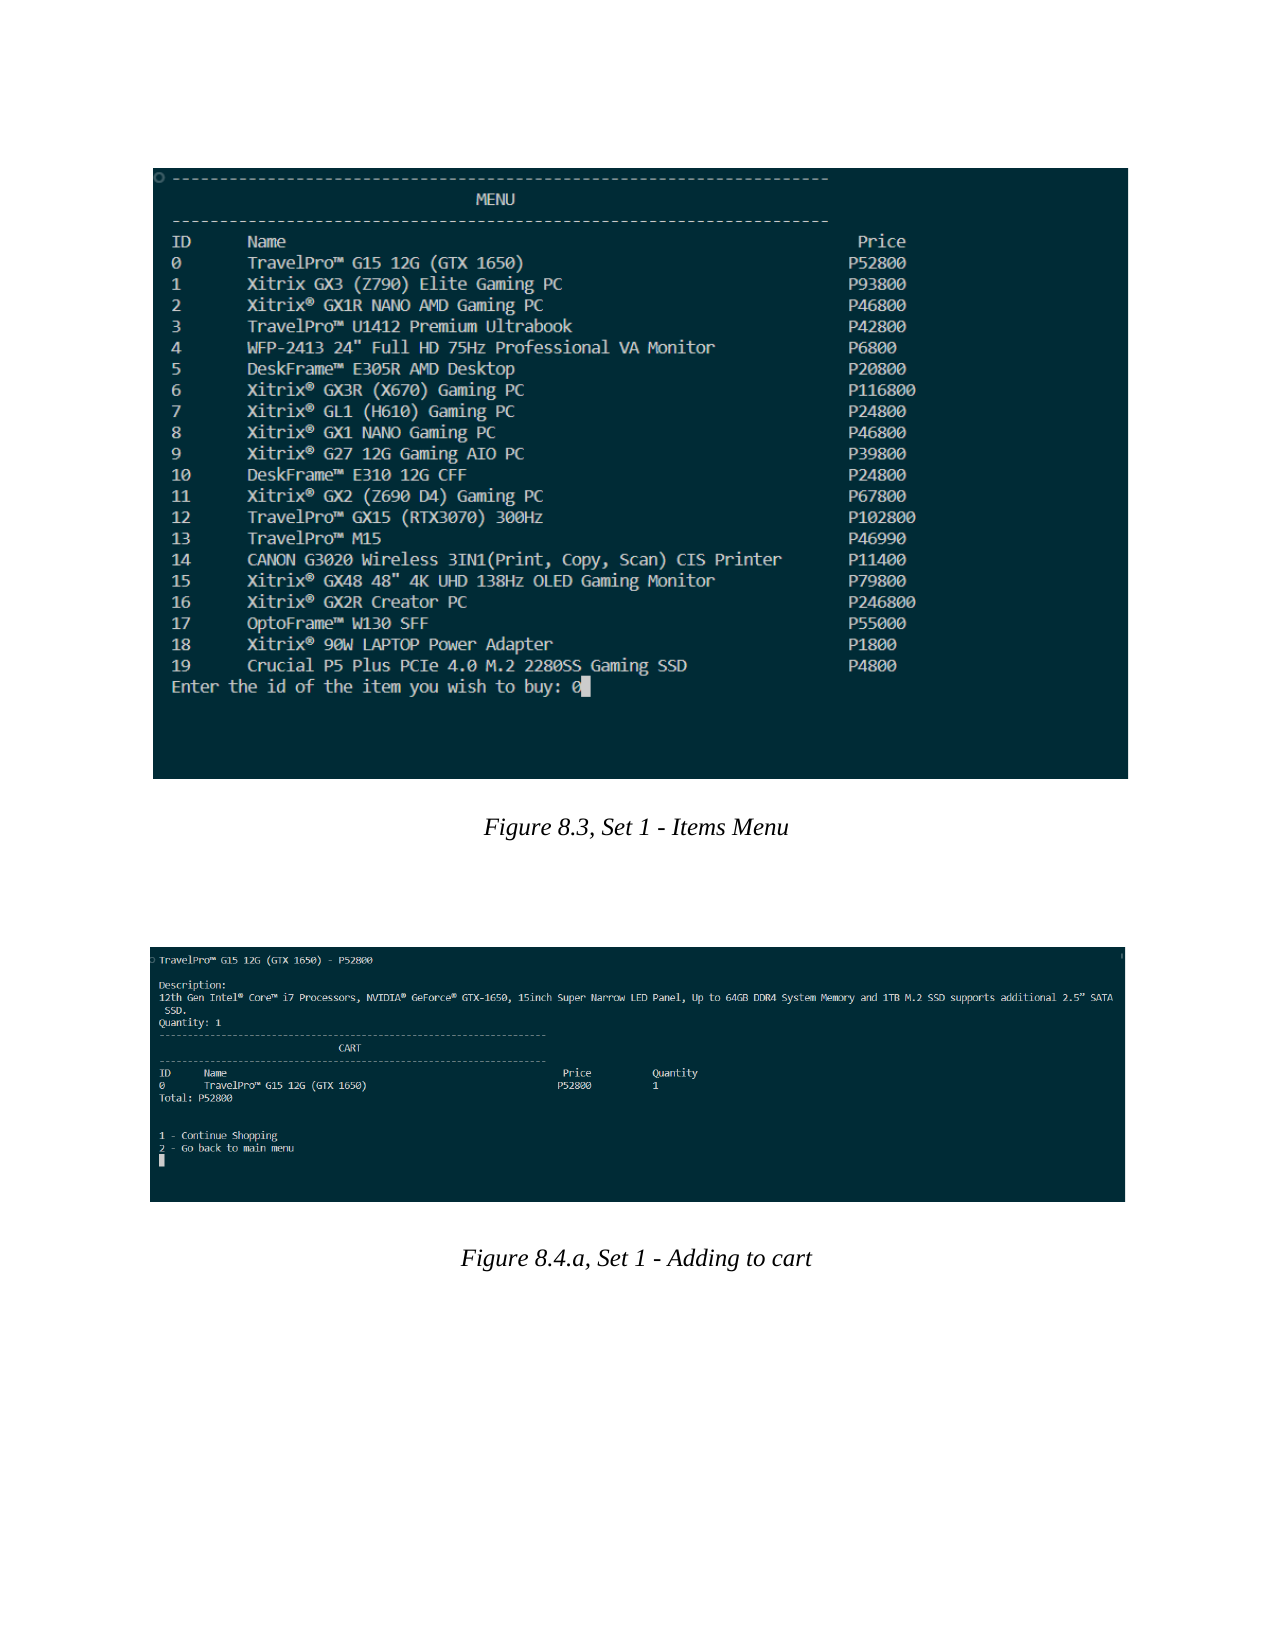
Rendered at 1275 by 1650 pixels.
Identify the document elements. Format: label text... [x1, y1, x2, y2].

picture [893, 258, 901, 268]
picture [850, 469, 854, 480]
picture [445, 641, 466, 650]
picture [259, 514, 267, 522]
picture [172, 258, 176, 268]
picture [173, 300, 180, 311]
picture [344, 300, 350, 311]
picture [173, 342, 179, 353]
picture [775, 556, 782, 565]
picture [422, 323, 448, 332]
picture [404, 510, 408, 527]
picture [332, 385, 342, 395]
picture [373, 321, 379, 332]
picture [546, 641, 553, 650]
picture [472, 554, 483, 565]
picture [901, 469, 906, 480]
picture [382, 575, 391, 586]
picture [565, 319, 571, 332]
picture [865, 236, 877, 247]
picture [344, 427, 350, 438]
picture [893, 470, 901, 480]
picture [280, 618, 289, 629]
picture [403, 385, 414, 395]
picture [884, 385, 901, 395]
picture [279, 493, 286, 501]
picture [874, 364, 891, 374]
picture [850, 533, 858, 544]
picture [356, 277, 360, 294]
picture [249, 597, 256, 607]
picture [173, 279, 178, 289]
picture [332, 491, 346, 501]
picture [245, 684, 251, 692]
picture [259, 662, 270, 671]
picture [563, 575, 568, 586]
picture [502, 258, 510, 268]
picture [645, 556, 653, 565]
picture [674, 660, 679, 671]
picture [893, 364, 901, 374]
picture [344, 342, 351, 353]
picture [860, 406, 867, 417]
picture [411, 684, 422, 694]
picture [298, 510, 303, 523]
picture [272, 1147, 284, 1151]
picture [870, 491, 891, 501]
picture [493, 281, 505, 289]
picture [298, 620, 305, 628]
picture [432, 257, 436, 272]
picture [884, 660, 891, 671]
picture [444, 512, 452, 521]
picture [365, 489, 370, 503]
picture [235, 994, 242, 1000]
picture [298, 383, 315, 395]
picture [173, 597, 178, 607]
picture [344, 575, 362, 586]
picture [298, 595, 315, 607]
picture [531, 300, 538, 310]
picture [354, 512, 372, 523]
picture [850, 427, 858, 438]
picture [336, 554, 347, 565]
picture [559, 660, 567, 667]
picture [279, 281, 286, 289]
picture [249, 385, 256, 395]
picture [277, 260, 289, 268]
picture [545, 684, 552, 695]
picture [172, 385, 176, 395]
picture [182, 491, 187, 501]
picture [298, 573, 314, 586]
picture [861, 300, 872, 310]
picture [365, 618, 370, 629]
picture [475, 342, 482, 353]
picture [279, 302, 286, 310]
picture [494, 637, 519, 654]
picture [870, 258, 891, 268]
picture [860, 597, 867, 607]
picture [850, 639, 858, 650]
picture [279, 641, 286, 650]
picture [850, 321, 858, 332]
picture [382, 385, 395, 395]
picture [478, 576, 483, 586]
picture [412, 470, 418, 480]
picture [578, 556, 586, 569]
picture [502, 366, 515, 378]
picture [893, 554, 901, 565]
picture [502, 406, 513, 417]
picture [903, 385, 910, 395]
picture [298, 281, 304, 289]
picture [375, 383, 379, 400]
picture [512, 448, 519, 459]
picture [455, 597, 462, 607]
picture [359, 321, 364, 332]
picture [722, 555, 734, 565]
picture [478, 387, 489, 399]
picture [353, 618, 364, 629]
picture [461, 512, 471, 523]
picture [269, 405, 274, 417]
picture [331, 364, 343, 370]
picture [403, 258, 414, 268]
picture [336, 342, 342, 353]
picture [874, 575, 891, 586]
picture [355, 469, 360, 480]
picture [317, 535, 326, 544]
picture [445, 576, 450, 586]
picture [388, 493, 394, 501]
picture [174, 660, 178, 671]
picture [268, 323, 275, 332]
picture [861, 321, 866, 332]
picture [622, 345, 628, 353]
picture [435, 342, 439, 352]
picture [182, 554, 189, 565]
picture [330, 660, 337, 667]
picture [891, 575, 901, 586]
picture [372, 597, 376, 607]
picture [248, 576, 256, 586]
picture [182, 640, 190, 649]
picture [855, 342, 861, 352]
picture [332, 597, 346, 607]
picture [467, 554, 471, 565]
picture [430, 512, 438, 523]
picture [578, 344, 586, 353]
picture [259, 535, 267, 543]
picture [291, 554, 295, 565]
picture [388, 279, 395, 288]
picture [633, 342, 639, 353]
picture [279, 408, 286, 416]
picture [386, 469, 391, 480]
picture [298, 637, 314, 650]
picture [855, 491, 861, 500]
picture [407, 660, 414, 671]
picture [664, 344, 672, 353]
picture [397, 491, 405, 501]
picture [497, 493, 514, 505]
picture [298, 404, 315, 417]
picture [364, 279, 371, 289]
picture [496, 194, 509, 205]
picture [869, 640, 881, 650]
picture [335, 679, 346, 692]
picture [517, 323, 524, 332]
picture [855, 660, 882, 671]
picture [173, 470, 178, 480]
picture [175, 406, 180, 417]
picture [248, 448, 256, 459]
picture [249, 279, 256, 289]
picture [317, 323, 326, 332]
picture [349, 385, 361, 395]
picture [330, 554, 334, 564]
picture [381, 491, 386, 501]
picture [903, 597, 910, 607]
picture [306, 533, 311, 544]
picture [860, 575, 871, 584]
picture [254, 617, 275, 633]
picture [413, 364, 431, 374]
picture [279, 429, 286, 438]
picture [173, 576, 178, 586]
picture [455, 429, 466, 442]
picture [464, 342, 469, 353]
picture [264, 238, 280, 247]
picture [279, 468, 294, 480]
picture [311, 472, 327, 480]
picture [248, 469, 253, 480]
picture [283, 554, 290, 565]
picture [864, 364, 872, 373]
picture [248, 554, 252, 565]
picture [392, 258, 397, 268]
picture [664, 578, 676, 586]
picture [354, 300, 361, 311]
picture [874, 427, 891, 438]
picture [332, 427, 343, 438]
picture [345, 406, 351, 417]
picture [444, 300, 448, 311]
picture [259, 323, 267, 331]
picture [379, 406, 391, 417]
picture [173, 639, 178, 650]
picture [502, 302, 514, 315]
picture [377, 618, 390, 629]
picture [426, 491, 436, 501]
picture [340, 639, 353, 650]
picture [878, 469, 891, 480]
picture [626, 558, 634, 565]
picture [392, 406, 398, 417]
picture [401, 406, 409, 417]
picture [368, 364, 376, 374]
picture [307, 342, 311, 353]
picture [499, 512, 510, 523]
picture [272, 554, 279, 565]
picture [860, 639, 865, 650]
picture [873, 279, 891, 289]
picture [509, 512, 527, 523]
picture [555, 575, 561, 586]
picture [526, 341, 532, 353]
picture [331, 618, 343, 624]
picture [702, 344, 715, 353]
picture [331, 533, 343, 543]
picture [421, 576, 428, 586]
picture [173, 512, 179, 523]
picture [550, 279, 557, 289]
picture [349, 597, 361, 607]
picture [279, 450, 286, 459]
picture [328, 406, 341, 417]
picture [445, 451, 451, 463]
picture [479, 361, 485, 374]
picture [277, 679, 285, 692]
picture [174, 681, 179, 692]
picture [683, 660, 687, 670]
picture [374, 448, 386, 459]
picture [417, 429, 435, 438]
picture [526, 319, 538, 332]
picture [332, 576, 343, 586]
picture [544, 661, 557, 671]
picture [870, 554, 874, 565]
picture [648, 576, 661, 586]
picture [439, 470, 443, 480]
picture [884, 597, 901, 607]
picture [874, 533, 901, 544]
picture [153, 173, 165, 182]
picture [261, 554, 271, 565]
picture [383, 556, 394, 565]
picture [367, 427, 386, 438]
picture [297, 342, 303, 353]
picture [331, 258, 343, 268]
picture [869, 597, 880, 607]
picture [474, 493, 486, 501]
picture [306, 321, 311, 332]
subtitle Figure 8.4.a, Set 1 - Adding to cart [150, 1243, 1125, 1272]
picture [320, 554, 328, 565]
picture [288, 342, 294, 353]
picture [893, 300, 901, 311]
picture [249, 491, 256, 501]
picture [435, 639, 442, 648]
picture [884, 639, 891, 650]
picture [298, 425, 314, 438]
picture [865, 343, 882, 353]
picture [474, 679, 485, 692]
picture [874, 448, 891, 459]
picture [187, 236, 191, 246]
picture [588, 556, 594, 565]
picture [382, 470, 386, 480]
picture [430, 639, 435, 650]
picture [386, 427, 394, 438]
picture [893, 448, 901, 459]
picture [388, 684, 400, 692]
picture [332, 448, 342, 459]
picture [331, 321, 343, 331]
picture [860, 512, 866, 523]
picture [374, 279, 384, 289]
picture [279, 362, 289, 374]
picture [346, 448, 352, 459]
picture [311, 366, 327, 374]
picture [362, 554, 372, 565]
picture [427, 342, 431, 353]
picture [873, 619, 882, 627]
picture [893, 279, 901, 289]
picture [322, 279, 333, 289]
picture [174, 554, 178, 565]
picture [365, 404, 370, 421]
picture [448, 684, 458, 692]
picture [893, 491, 901, 501]
picture [248, 660, 252, 671]
picture [870, 321, 891, 331]
picture [298, 298, 315, 311]
picture [516, 281, 528, 294]
picture [563, 554, 567, 565]
picture [160, 1155, 164, 1166]
picture [869, 470, 875, 480]
picture [279, 599, 286, 607]
picture [489, 552, 494, 569]
picture [411, 576, 417, 586]
picture [878, 406, 905, 417]
picture [411, 512, 418, 523]
picture [456, 575, 463, 586]
picture [373, 512, 379, 523]
picture [486, 660, 496, 671]
picture [861, 554, 865, 565]
picture [536, 660, 542, 671]
picture [869, 406, 875, 417]
picture [298, 489, 315, 501]
picture [401, 448, 405, 459]
picture [450, 342, 457, 353]
picture [279, 387, 286, 395]
picture [383, 599, 394, 607]
picture [884, 342, 891, 353]
picture [470, 448, 477, 459]
picture [455, 387, 467, 395]
picture [861, 427, 872, 438]
picture [513, 576, 520, 586]
picture [411, 321, 416, 332]
picture [248, 300, 256, 311]
picture [248, 236, 252, 247]
picture [183, 512, 190, 523]
picture [421, 300, 441, 311]
picture [433, 408, 454, 417]
picture [598, 578, 610, 586]
picture [703, 578, 710, 586]
picture [860, 385, 865, 395]
picture [455, 365, 461, 374]
picture [373, 576, 379, 586]
picture [450, 469, 456, 480]
picture [248, 406, 256, 417]
picture [459, 469, 465, 480]
picture [861, 533, 872, 544]
picture [403, 618, 413, 629]
picture [173, 618, 179, 629]
picture [280, 514, 289, 523]
picture [878, 554, 891, 565]
picture [248, 342, 261, 353]
picture [879, 512, 910, 523]
picture [353, 533, 364, 544]
picture [864, 448, 871, 455]
picture [331, 469, 343, 476]
picture [492, 575, 507, 586]
picture [532, 512, 541, 523]
picture [478, 258, 483, 268]
picture [648, 342, 661, 353]
picture [458, 258, 466, 268]
picture [881, 618, 905, 629]
picture [368, 470, 378, 480]
picture [531, 491, 538, 501]
picture [426, 599, 433, 607]
picture [534, 641, 543, 649]
picture [464, 323, 477, 332]
picture [512, 385, 519, 395]
picture [477, 194, 489, 204]
picture [254, 470, 261, 480]
picture [540, 324, 546, 332]
picture [280, 323, 295, 332]
picture [473, 302, 486, 311]
picture [868, 512, 876, 523]
picture [502, 554, 515, 565]
picture [869, 385, 874, 395]
picture [636, 662, 647, 675]
picture [621, 578, 638, 590]
picture [173, 533, 178, 544]
picture [280, 535, 295, 544]
picture [362, 427, 367, 438]
picture [311, 620, 327, 629]
picture [298, 446, 314, 459]
picture [387, 364, 399, 374]
picture [449, 660, 456, 671]
picture [373, 639, 387, 650]
picture [268, 535, 275, 544]
picture [248, 639, 256, 650]
picture [850, 575, 858, 586]
picture [317, 514, 326, 523]
picture [550, 323, 555, 332]
subtitle Figure 8.3, Set 1 - Items Menu [150, 150, 1125, 840]
picture [579, 676, 590, 696]
picture [416, 450, 429, 459]
picture [478, 427, 489, 438]
picture [607, 662, 620, 671]
picture [893, 427, 901, 438]
picture [248, 427, 256, 438]
picture [874, 300, 891, 311]
picture [254, 364, 261, 374]
picture [526, 660, 533, 671]
picture [488, 363, 492, 374]
picture [474, 408, 485, 421]
picture [331, 300, 343, 311]
picture [173, 491, 178, 501]
picture [893, 321, 901, 332]
picture [172, 428, 181, 438]
picture [324, 639, 338, 649]
picture [253, 236, 261, 247]
picture [525, 679, 537, 692]
picture [328, 512, 343, 523]
picture [540, 576, 547, 586]
picture [426, 684, 432, 692]
picture [372, 300, 403, 311]
picture [407, 639, 416, 650]
picture [502, 342, 518, 353]
picture [588, 345, 594, 353]
